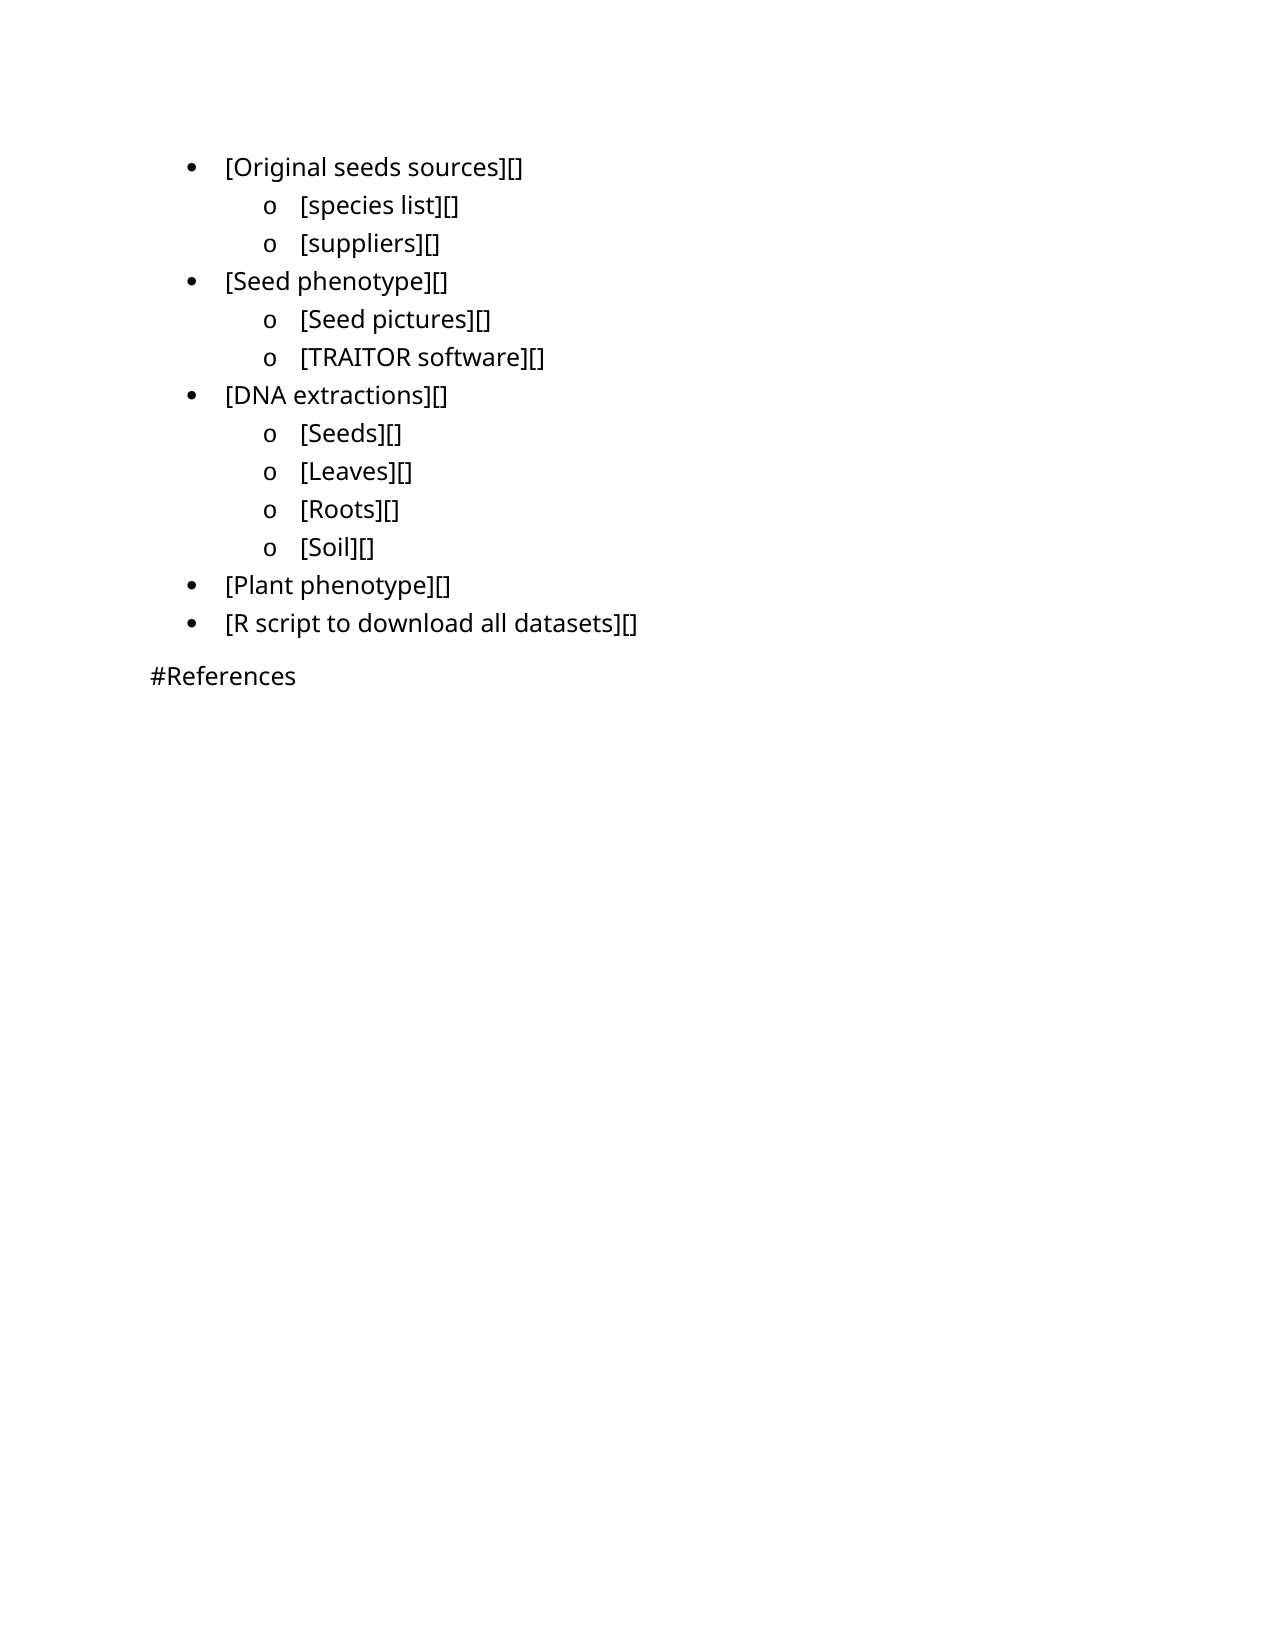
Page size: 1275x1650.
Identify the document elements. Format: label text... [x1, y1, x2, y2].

list [Original seeds sources][] [187, 150, 1125, 184]
list [DNA extractions][] [187, 378, 1125, 412]
list [R script to download all datasets][] [187, 605, 1125, 639]
text #References [150, 658, 1125, 692]
list [Seeds][] [262, 416, 1125, 450]
list [Seed phenotype][] [187, 264, 1125, 298]
list [Soil][] [262, 529, 1125, 564]
list [Seed pictures][] [262, 302, 1125, 336]
list [suppliers][] [262, 226, 1125, 260]
list [species list][] [262, 188, 1125, 222]
list [TRAITOR software][] [262, 340, 1125, 374]
list [Leaves][] [262, 453, 1125, 488]
list [Roots][] [262, 492, 1125, 526]
list [Plant phenotype][] [187, 568, 1125, 602]
